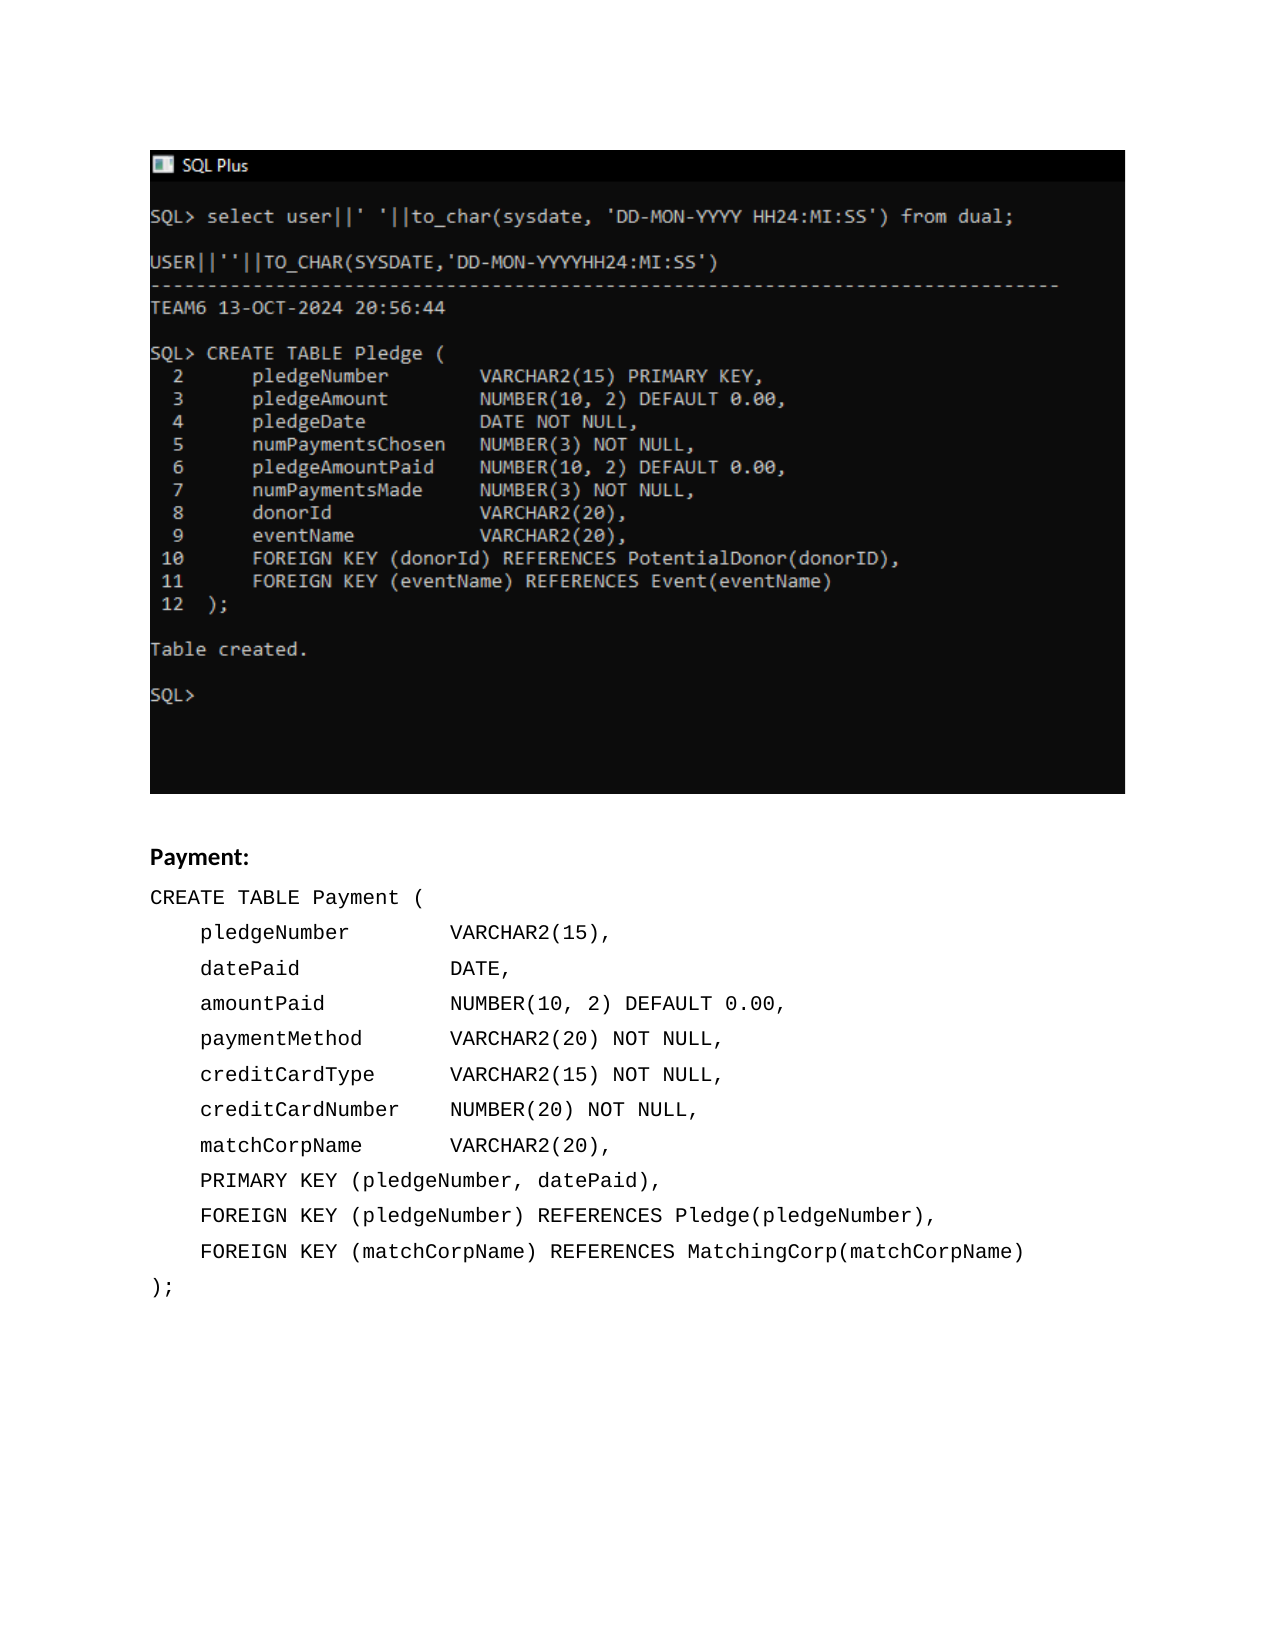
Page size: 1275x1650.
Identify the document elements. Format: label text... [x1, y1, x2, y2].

text creditCardNumber NUMBER(20) NOT NULL, [150, 1099, 1125, 1123]
text ); [150, 1276, 1125, 1300]
text FOREIGN KEY (matchCorpName) REFERENCES MatchingCorp(matchCorpName) [150, 1241, 1125, 1264]
text amountPaid NUMBER(10, 2) DEFAULT 0.00, [150, 993, 1125, 1017]
text CREATE TABLE Payment ( [150, 887, 1125, 910]
text PRIMARY KEY (pledgeNumber, datePaid), [150, 1170, 1125, 1194]
text Payment: [150, 841, 1125, 872]
text matchCorpName VARCHAR2(20), [150, 1135, 1125, 1158]
picture [150, 150, 1125, 794]
text paymentMethod VARCHAR2(20) NOT NULL, [150, 1028, 1125, 1052]
text datePaid DATE, [150, 958, 1125, 981]
text creditCardType VARCHAR2(15) NOT NULL, [150, 1064, 1125, 1087]
text FOREIGN KEY (pledgeNumber) REFERENCES Pledge(pledgeNumber), [150, 1206, 1125, 1229]
text pledgeNumber VARCHAR2(15), [150, 922, 1125, 946]
